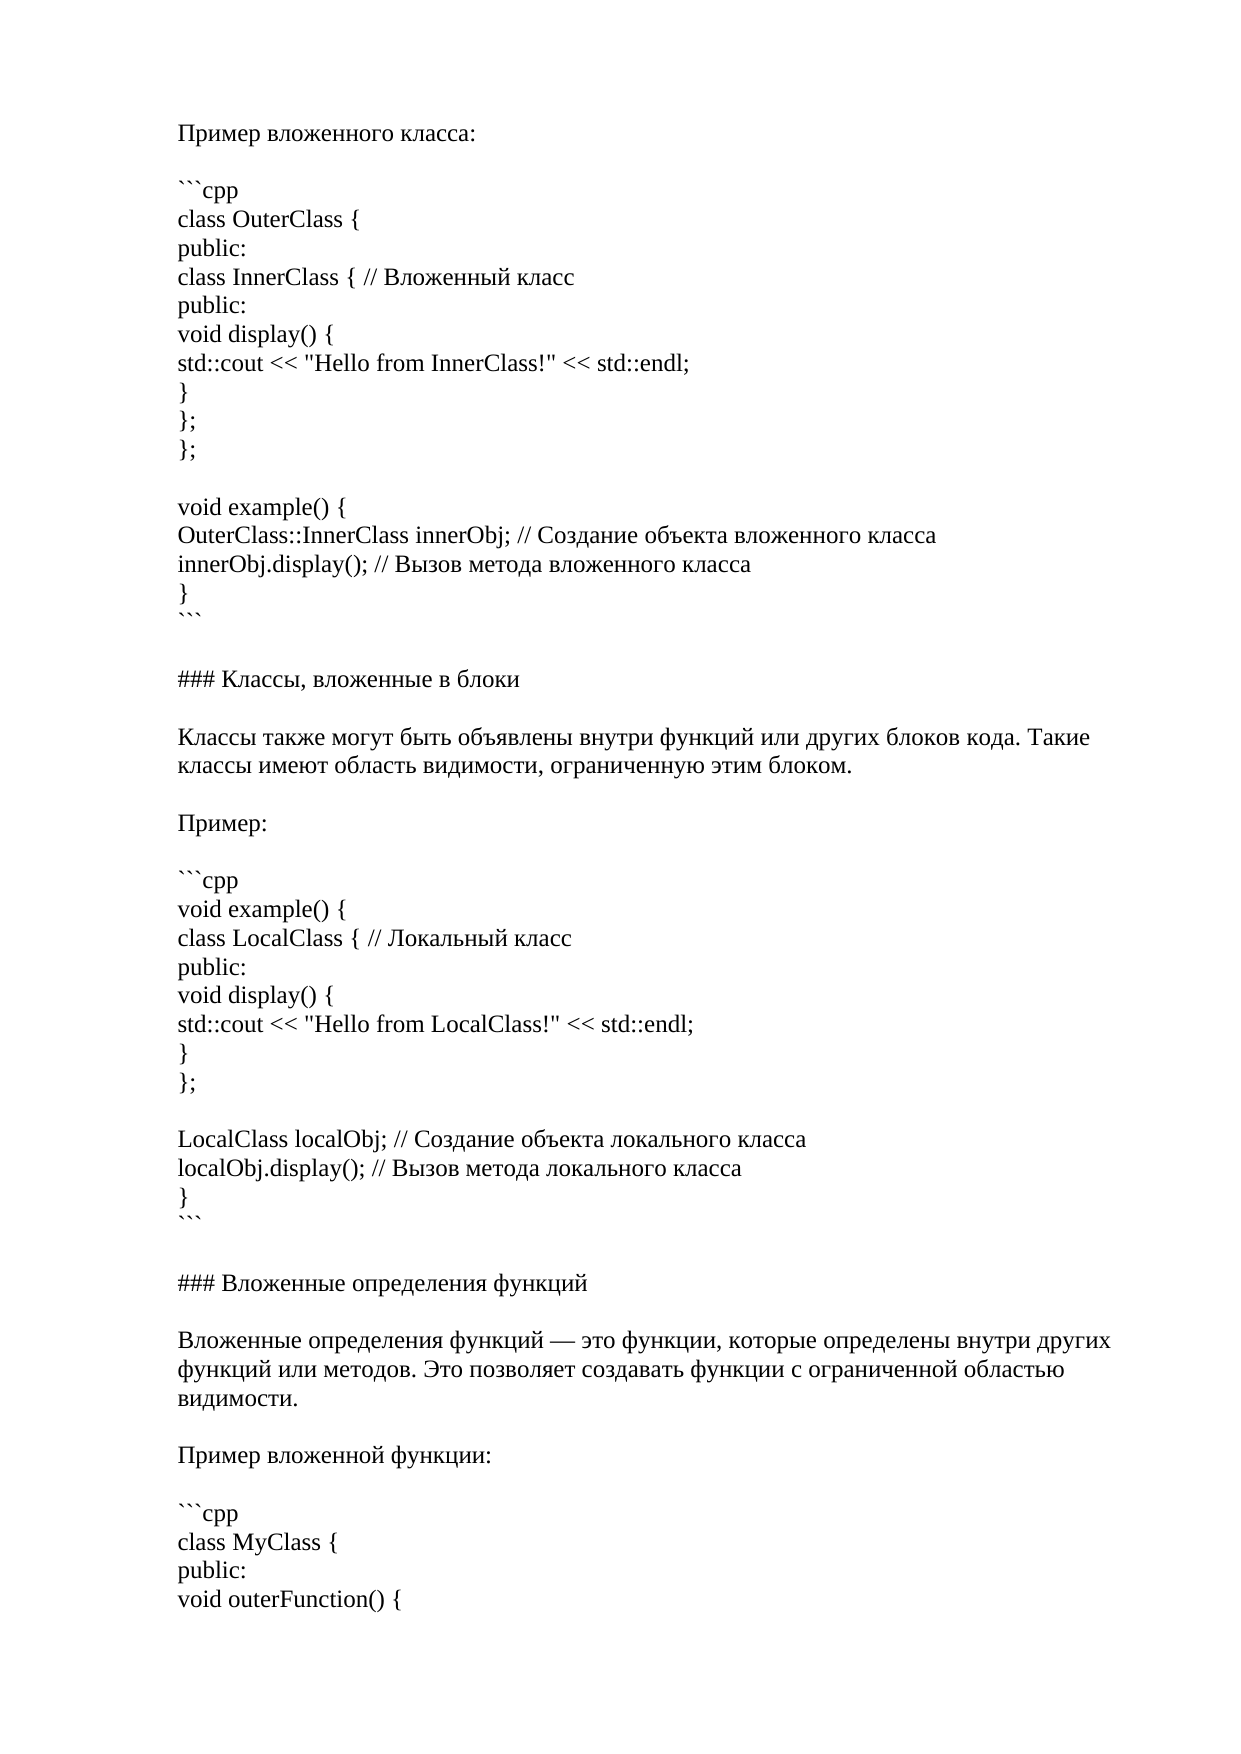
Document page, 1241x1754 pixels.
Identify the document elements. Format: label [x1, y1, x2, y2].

text [177, 118, 1152, 1613]
